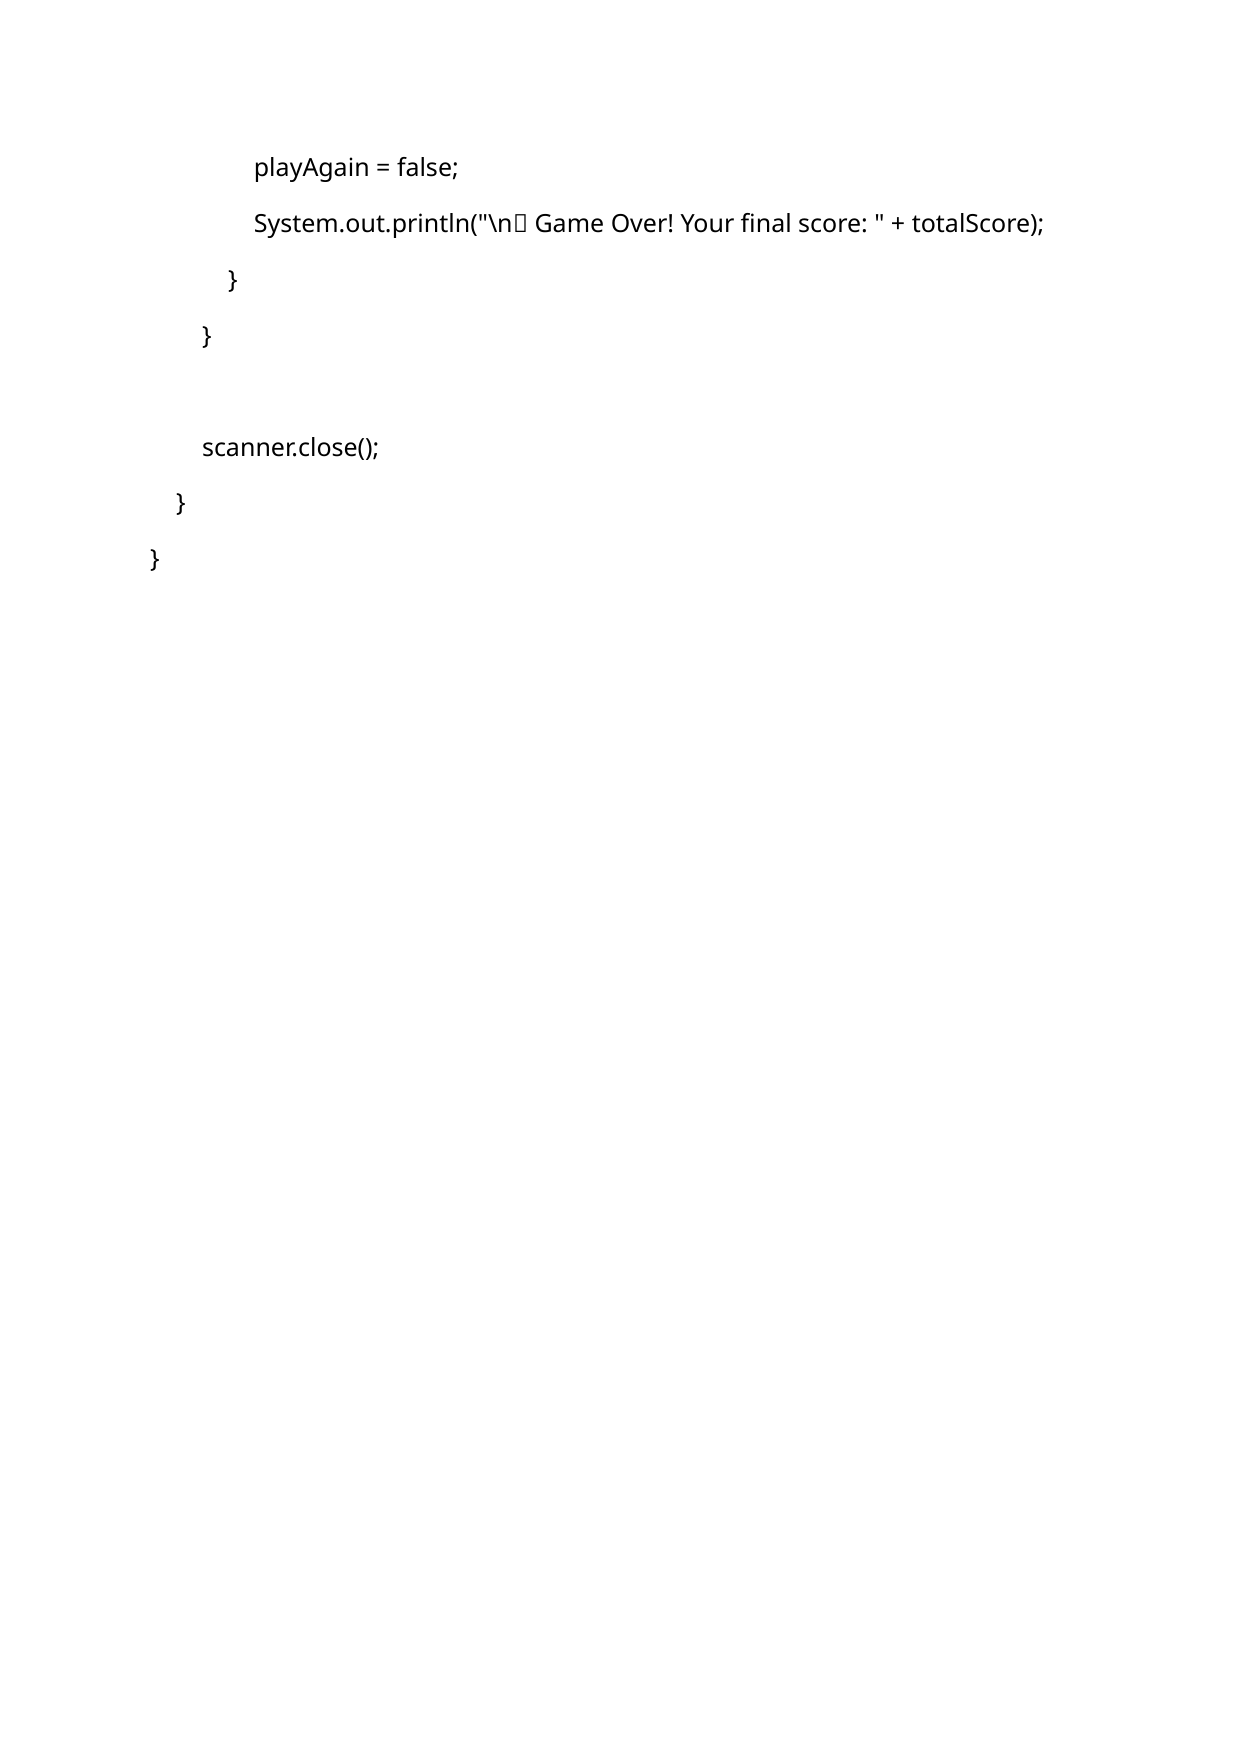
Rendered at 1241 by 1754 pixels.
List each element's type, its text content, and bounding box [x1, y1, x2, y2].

text } [150, 262, 1090, 296]
text System.out.println("\n🏁 Game Over! Your final score: " + totalScore); [150, 206, 1090, 240]
text scanner.close(); [150, 429, 1090, 463]
text playAgain = false; [150, 150, 1090, 184]
text } [150, 541, 1090, 575]
text } [150, 485, 1090, 519]
text } [150, 317, 1090, 352]
